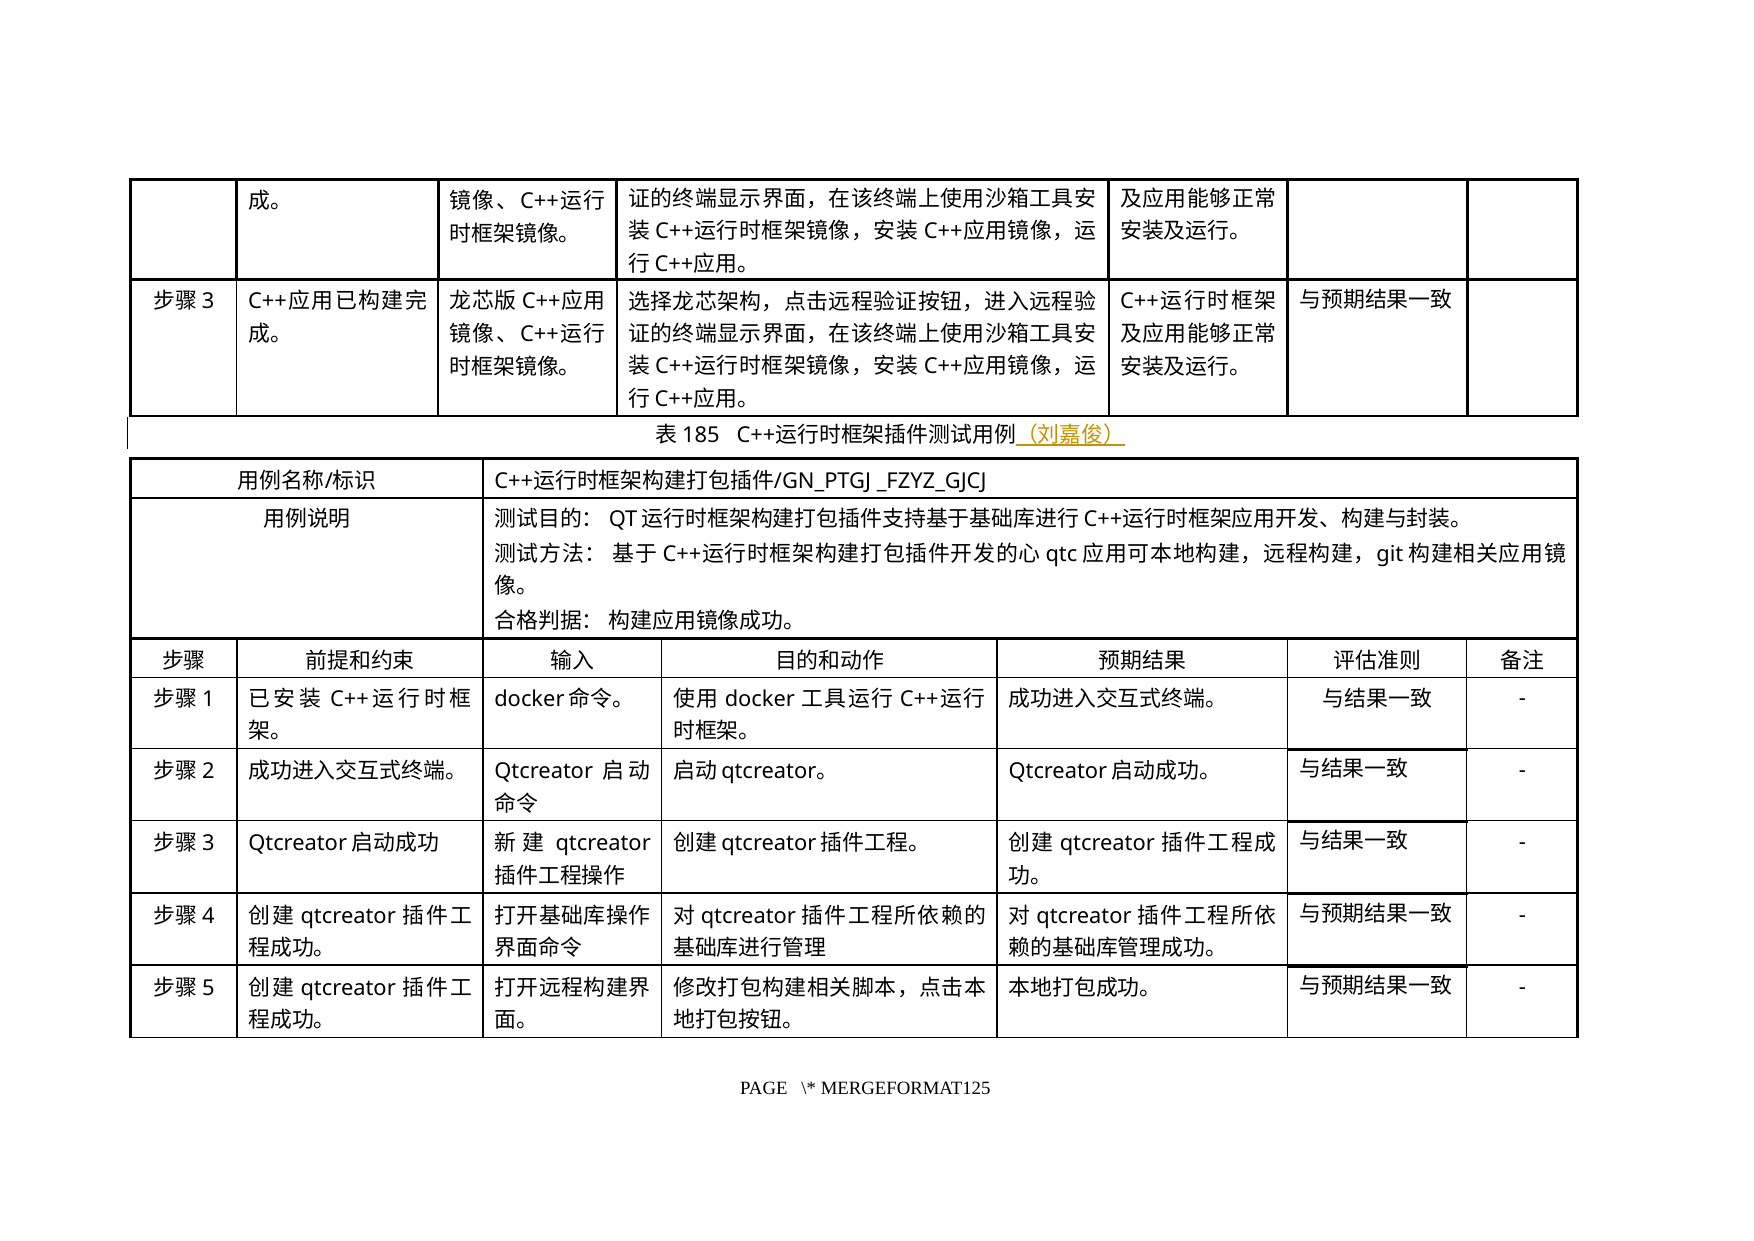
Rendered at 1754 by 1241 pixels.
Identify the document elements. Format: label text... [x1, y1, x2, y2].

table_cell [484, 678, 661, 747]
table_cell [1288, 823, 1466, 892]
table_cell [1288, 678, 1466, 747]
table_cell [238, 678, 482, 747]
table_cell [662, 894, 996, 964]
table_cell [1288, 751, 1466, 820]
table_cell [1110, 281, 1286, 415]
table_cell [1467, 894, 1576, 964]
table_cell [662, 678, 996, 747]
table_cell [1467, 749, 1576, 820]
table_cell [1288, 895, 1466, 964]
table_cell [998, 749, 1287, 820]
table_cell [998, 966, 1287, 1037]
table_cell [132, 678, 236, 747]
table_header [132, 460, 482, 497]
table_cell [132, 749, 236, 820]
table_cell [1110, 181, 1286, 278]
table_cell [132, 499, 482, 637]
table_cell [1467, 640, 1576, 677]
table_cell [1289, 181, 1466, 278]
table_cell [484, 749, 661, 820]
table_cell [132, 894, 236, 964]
list C++运行时框架插件测试用例 [192, 417, 1588, 449]
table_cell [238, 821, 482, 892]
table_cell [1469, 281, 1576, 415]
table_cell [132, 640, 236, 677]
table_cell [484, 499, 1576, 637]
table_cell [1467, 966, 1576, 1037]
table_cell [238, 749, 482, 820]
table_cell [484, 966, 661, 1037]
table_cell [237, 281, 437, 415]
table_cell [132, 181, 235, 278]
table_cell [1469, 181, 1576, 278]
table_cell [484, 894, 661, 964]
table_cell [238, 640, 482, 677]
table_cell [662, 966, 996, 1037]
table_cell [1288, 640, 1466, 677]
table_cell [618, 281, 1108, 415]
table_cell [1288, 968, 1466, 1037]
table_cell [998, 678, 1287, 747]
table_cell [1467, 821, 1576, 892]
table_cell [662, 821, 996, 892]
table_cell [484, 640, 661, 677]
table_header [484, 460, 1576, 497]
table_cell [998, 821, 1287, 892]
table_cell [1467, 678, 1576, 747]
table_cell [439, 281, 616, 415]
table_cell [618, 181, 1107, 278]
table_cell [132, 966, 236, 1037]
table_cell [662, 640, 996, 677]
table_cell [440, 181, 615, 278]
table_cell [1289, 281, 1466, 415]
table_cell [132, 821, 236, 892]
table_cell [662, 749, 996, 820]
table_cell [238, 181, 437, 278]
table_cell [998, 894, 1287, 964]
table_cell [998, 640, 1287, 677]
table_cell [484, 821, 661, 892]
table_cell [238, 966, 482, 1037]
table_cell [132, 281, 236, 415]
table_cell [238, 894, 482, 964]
